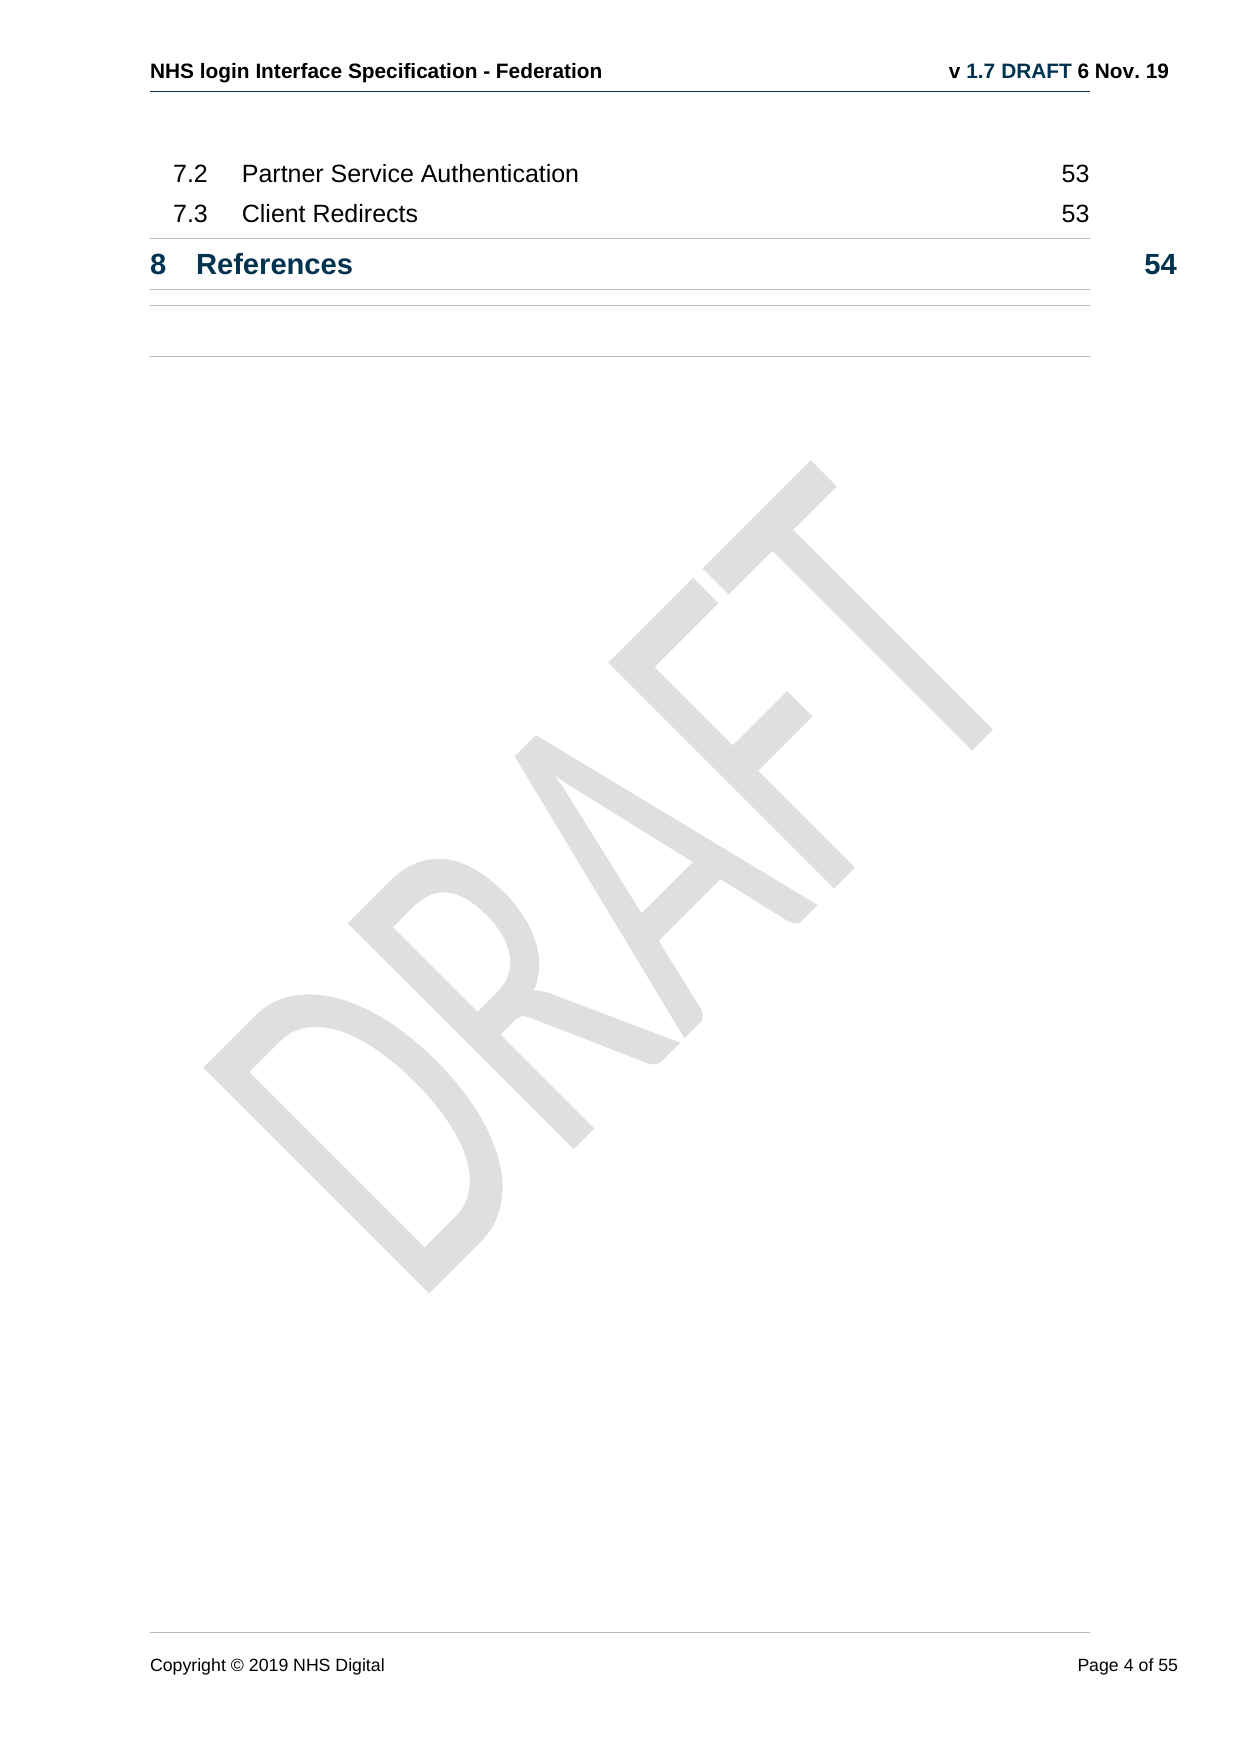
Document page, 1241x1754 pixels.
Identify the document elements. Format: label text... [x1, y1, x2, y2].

text 7.3 Client Redirects 53 [173, 198, 1090, 227]
text 8 References 54 [150, 239, 1090, 289]
text 7.2 Partner Service Authentication 53 [173, 159, 1090, 188]
